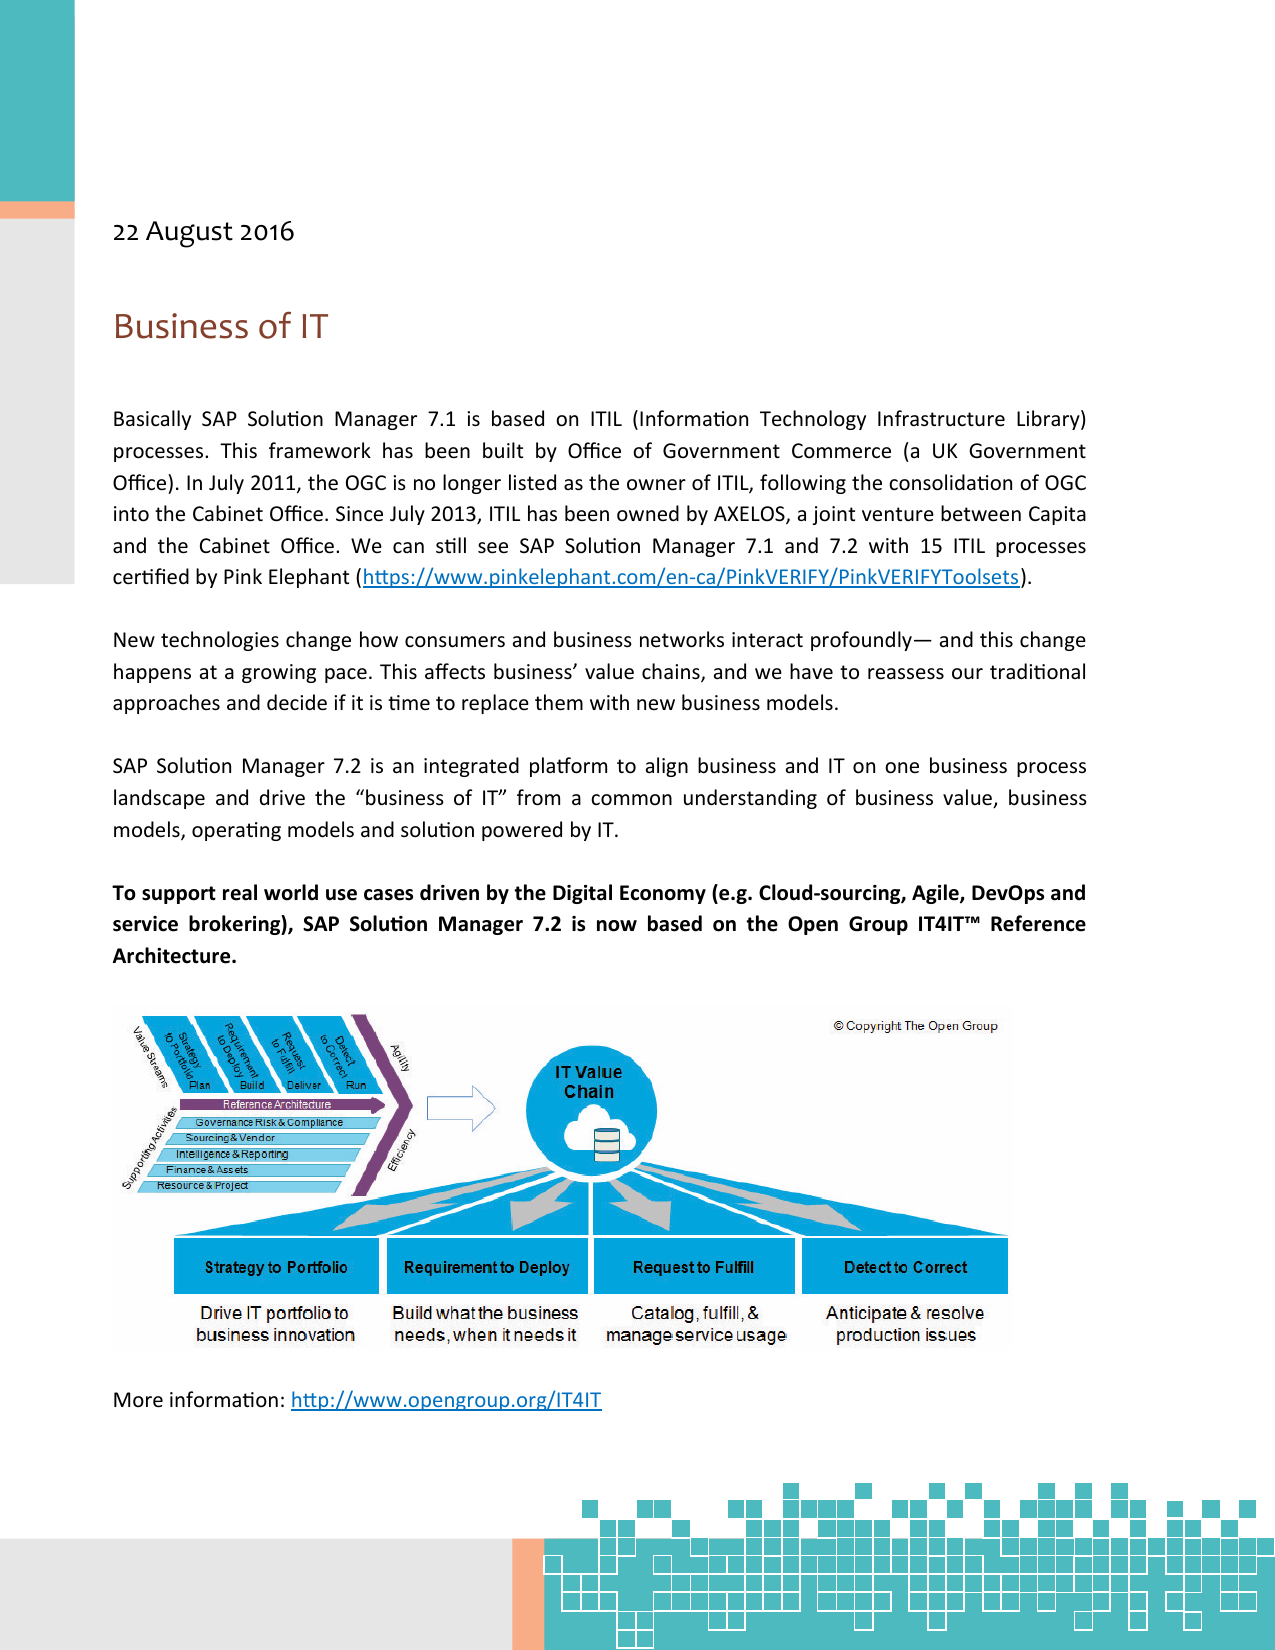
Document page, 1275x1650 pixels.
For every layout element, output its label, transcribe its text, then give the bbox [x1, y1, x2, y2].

text New technologies change how consumers and business networks interact profoundly— and this change happens at a growing pace. This affects business’ value chains, and we have to reassess our traditional approaches and decide if it is time to replace them with new business models. [112, 625, 1087, 717]
text More information: http://www.opengroup.org/IT4IT [112, 1385, 1087, 1413]
text Business of IT [112, 303, 1087, 348]
picture [112, 1004, 1013, 1350]
text SAP Solution Manager 7.2 is an integrated platform to align business and IT on one business process landscape and drive the “business of IT” from a common understanding of business value, business models, operating models and solution powered by IT. [112, 752, 1087, 843]
text To support real world use cases driven by the Digital Economy (e.g. Cloud-sourcing, Agile, DevOps and service brokering), SAP Solution Manager 7.2 is now based on the Open Group IT4IT™ Reference Architecture. [112, 878, 1087, 969]
text Basically SAP Solution Manager 7.1 is based on ITIL (Information Technology Infrastructure Library) processes. This framework has been built by Office of Government Commerce (a UK Government Office). In July 2011, the OGC is no longer listed as the owner of ITIL, following the consolidation of OGC into the Cabinet Office. Since July 2013, ITIL has been owned by AXELOS, a joint venture between Capita and the Cabinet Office. We can still see SAP Solution Manager 7.1 and 7.2 with 15 ITIL processes certified by Pink Elephant (https://www.pinkelephant.com/en-ca/PinkVERIFY/PinkVERIFYToolsets). [112, 404, 1087, 590]
